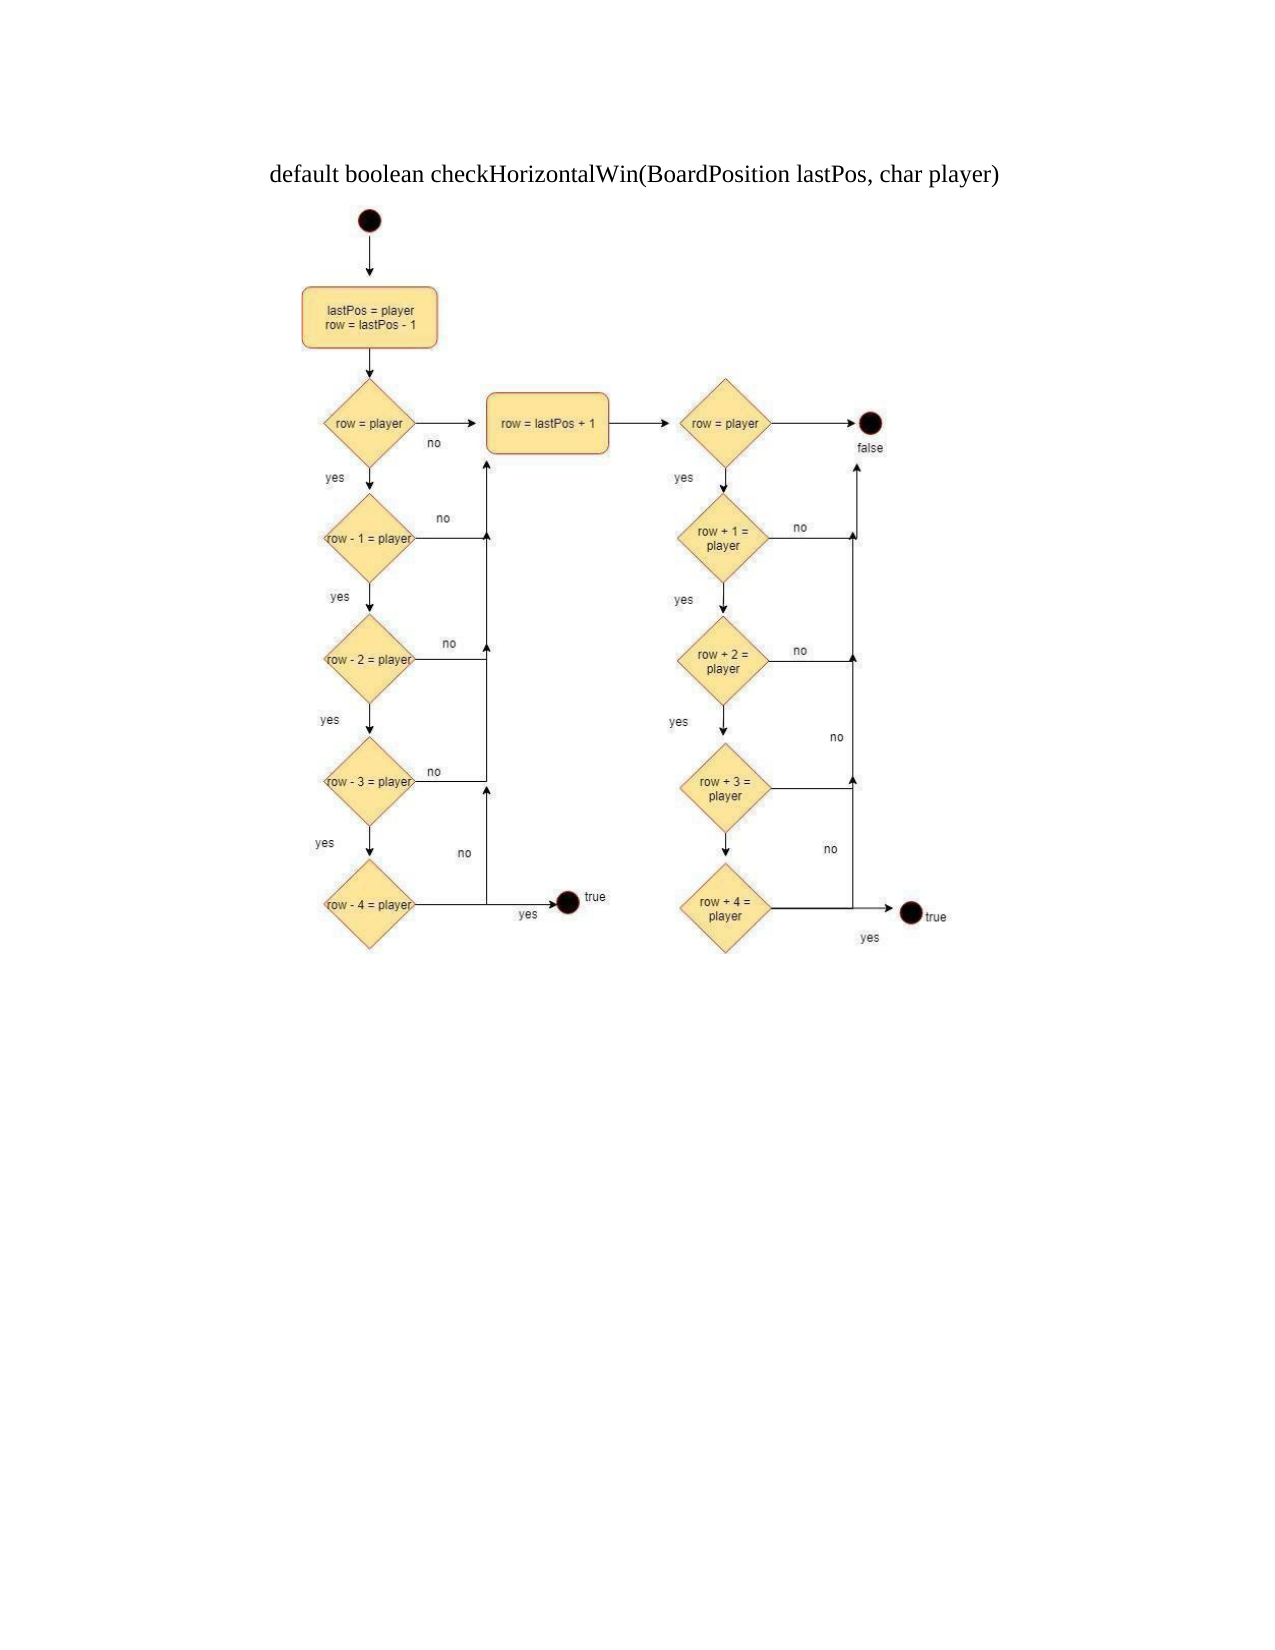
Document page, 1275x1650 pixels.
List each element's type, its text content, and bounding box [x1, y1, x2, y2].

text default boolean checkHorizontalWin(BoardPosition lastPos, char player) [139, 159, 1129, 188]
picture [301, 205, 952, 954]
